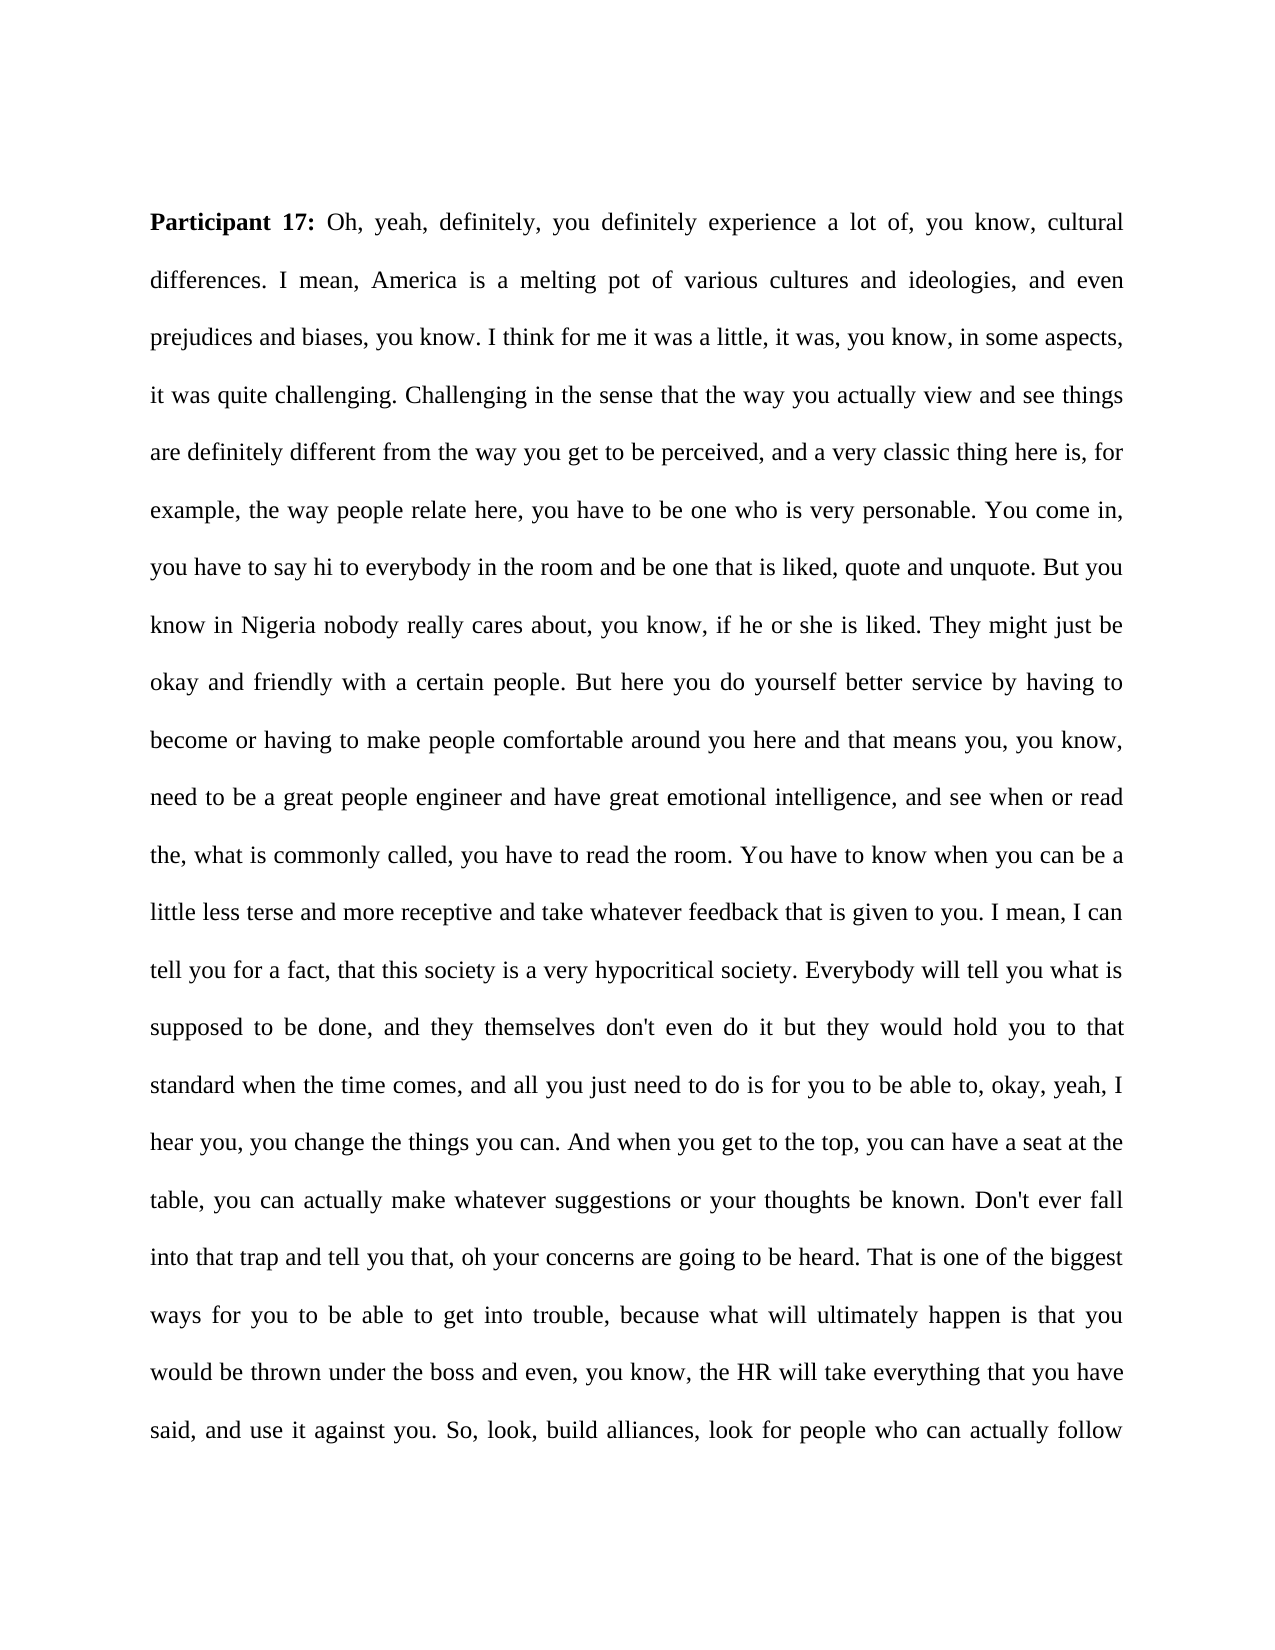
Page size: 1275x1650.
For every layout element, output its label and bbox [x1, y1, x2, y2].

text [150, 207, 1125, 1444]
